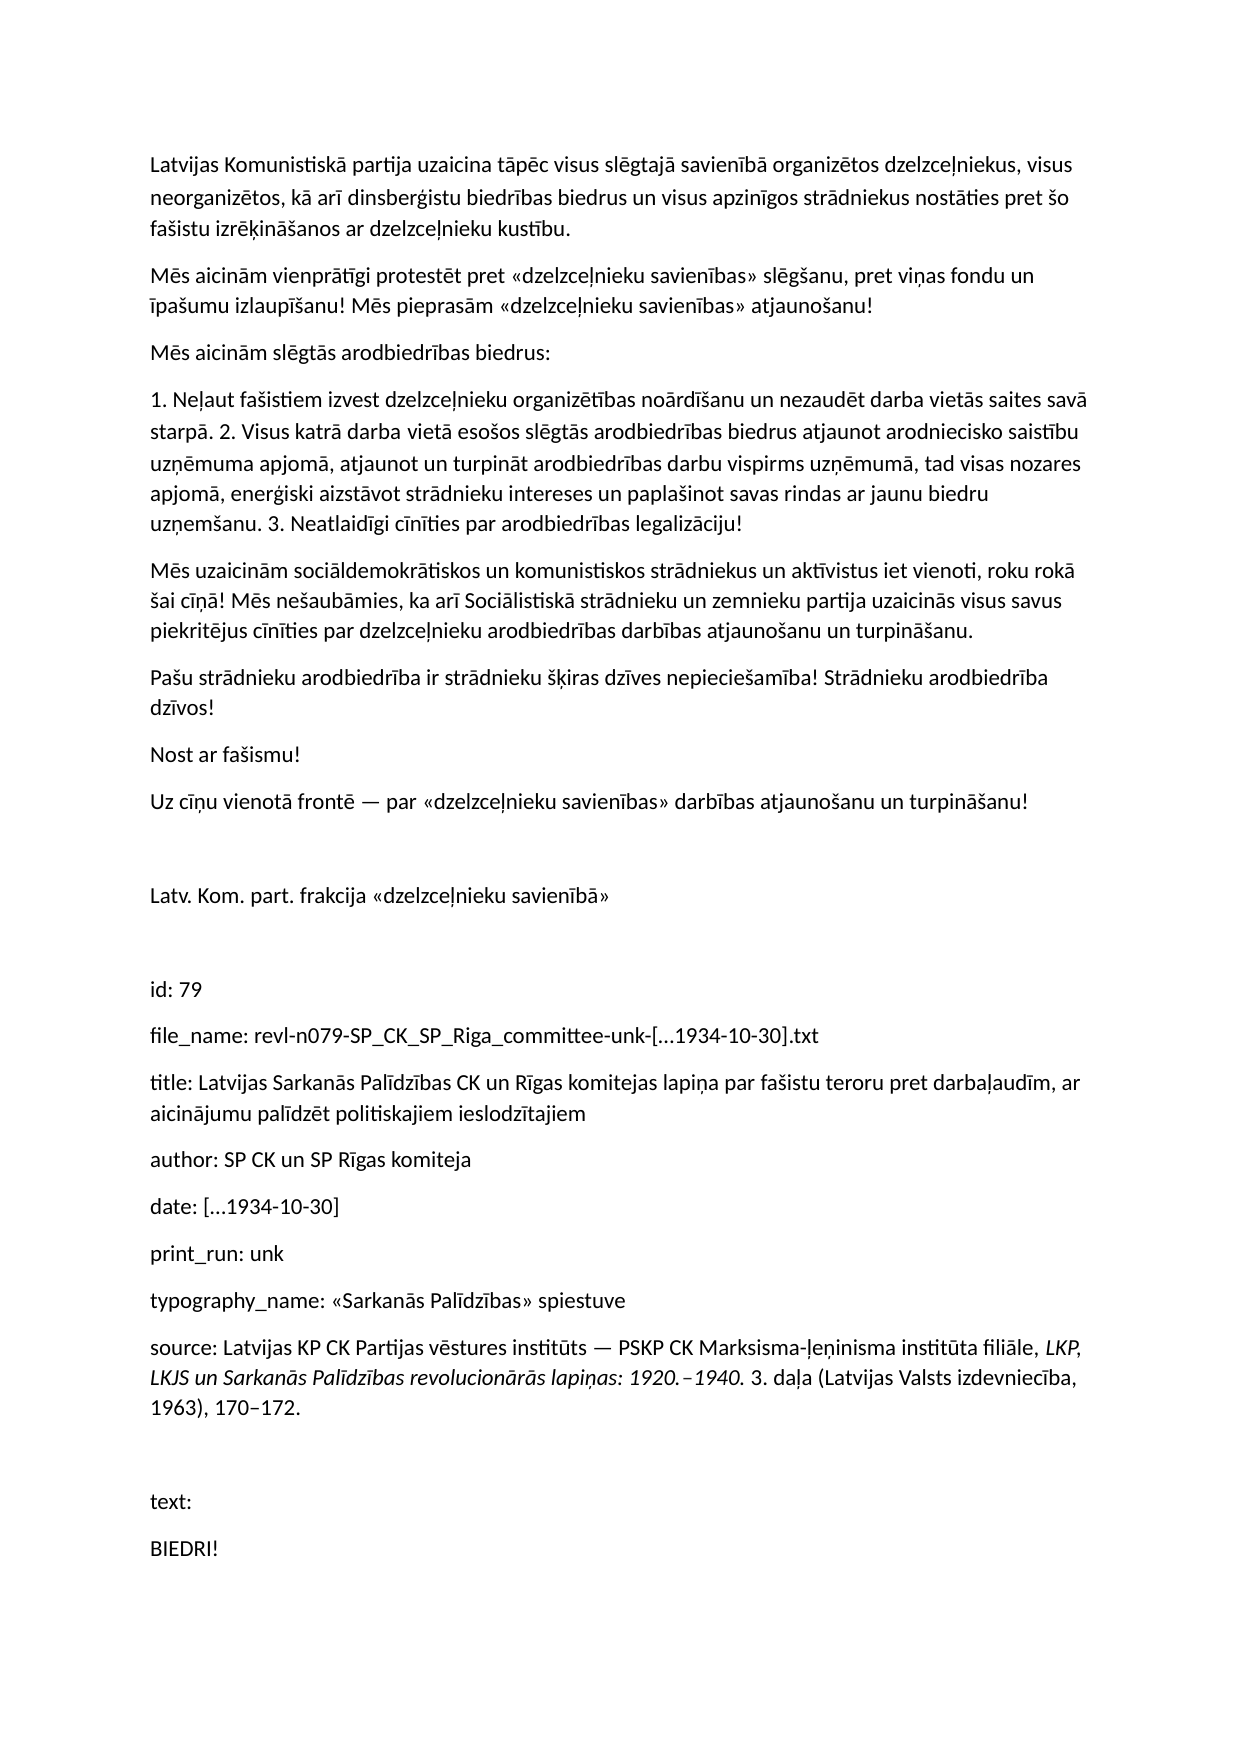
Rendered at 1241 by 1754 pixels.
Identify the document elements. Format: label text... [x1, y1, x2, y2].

text Nost ar fašismu! [150, 740, 1090, 768]
text Uz cīņu vienotā frontē — par «dzelzceļnieku savienības» darbības atjaunošanu un turpināšanu! [150, 787, 1090, 815]
text id: 79 [150, 975, 1090, 1003]
text Mēs uzaicinām sociāldemokrātiskos un komunistiskos strādniekus un aktīvistus iet vienoti, roku rokā šai cīņā! Mēs nešaubāmies, ka arī Sociālistiskā strādnieku un zemnieku partija uzaicinās visus savus piekritējus cīnīties par dzelzceļnieku arodbiedrības darbības atjaunošanu un turpināšanu. [150, 556, 1090, 644]
text title: Latvijas Sarkanās Palīdzības CK un Rīgas komitejas lapiņa par fašistu teroru pret darbaļaudīm, ar aicinājumu palīdzēt politiskajiem ieslodzītajiem [150, 1068, 1090, 1127]
text author: SP CK un SP Rīgas komiteja [150, 1146, 1090, 1174]
text Pašu strādnieku arodbiedrība ir strādnieku šķiras dzīves nepieciešamība! Strādnieku arodbiedrība dzīvos! [150, 663, 1090, 722]
text BIEDRI! [150, 1534, 1090, 1562]
text print_run: unk [150, 1239, 1090, 1267]
text date: […1934-10-30] [150, 1192, 1090, 1221]
text typography_name: «Sarkanās Palīdzības» spiestuve [150, 1286, 1090, 1314]
text Mēs aicinām vienprātīgi protestēt pret «dzelzceļnieku savienības» slēgšanu, pret viņas fondu un īpašumu izlaupīšanu! Mēs pieprasām «dzelzceļnieku savienības» atjaunošanu! [150, 261, 1090, 319]
text text: [150, 1487, 1090, 1515]
text Mēs aicinām slēgtās arodbiedrības biedrus: [150, 338, 1090, 366]
text Latvijas Komunistiskā partija uzaicina tāpēc visus slēgtajā savienībā organizētos dzelzceļniekus, visus neorganizētos, kā arī dinsberģistu biedrības biedrus un visus apzinīgos strādniekus nostāties pret šo fašistu izrēķināšanos ar dzelzceļnieku kustību. [150, 150, 1090, 242]
text Latv. Kom. part. frakcija «dzelzceļnieku savienībā» [150, 881, 1090, 909]
text file_name: revl-n079-SP_CK_SP_Riga_committee-unk-[…1934-10-30].txt [150, 1022, 1090, 1050]
